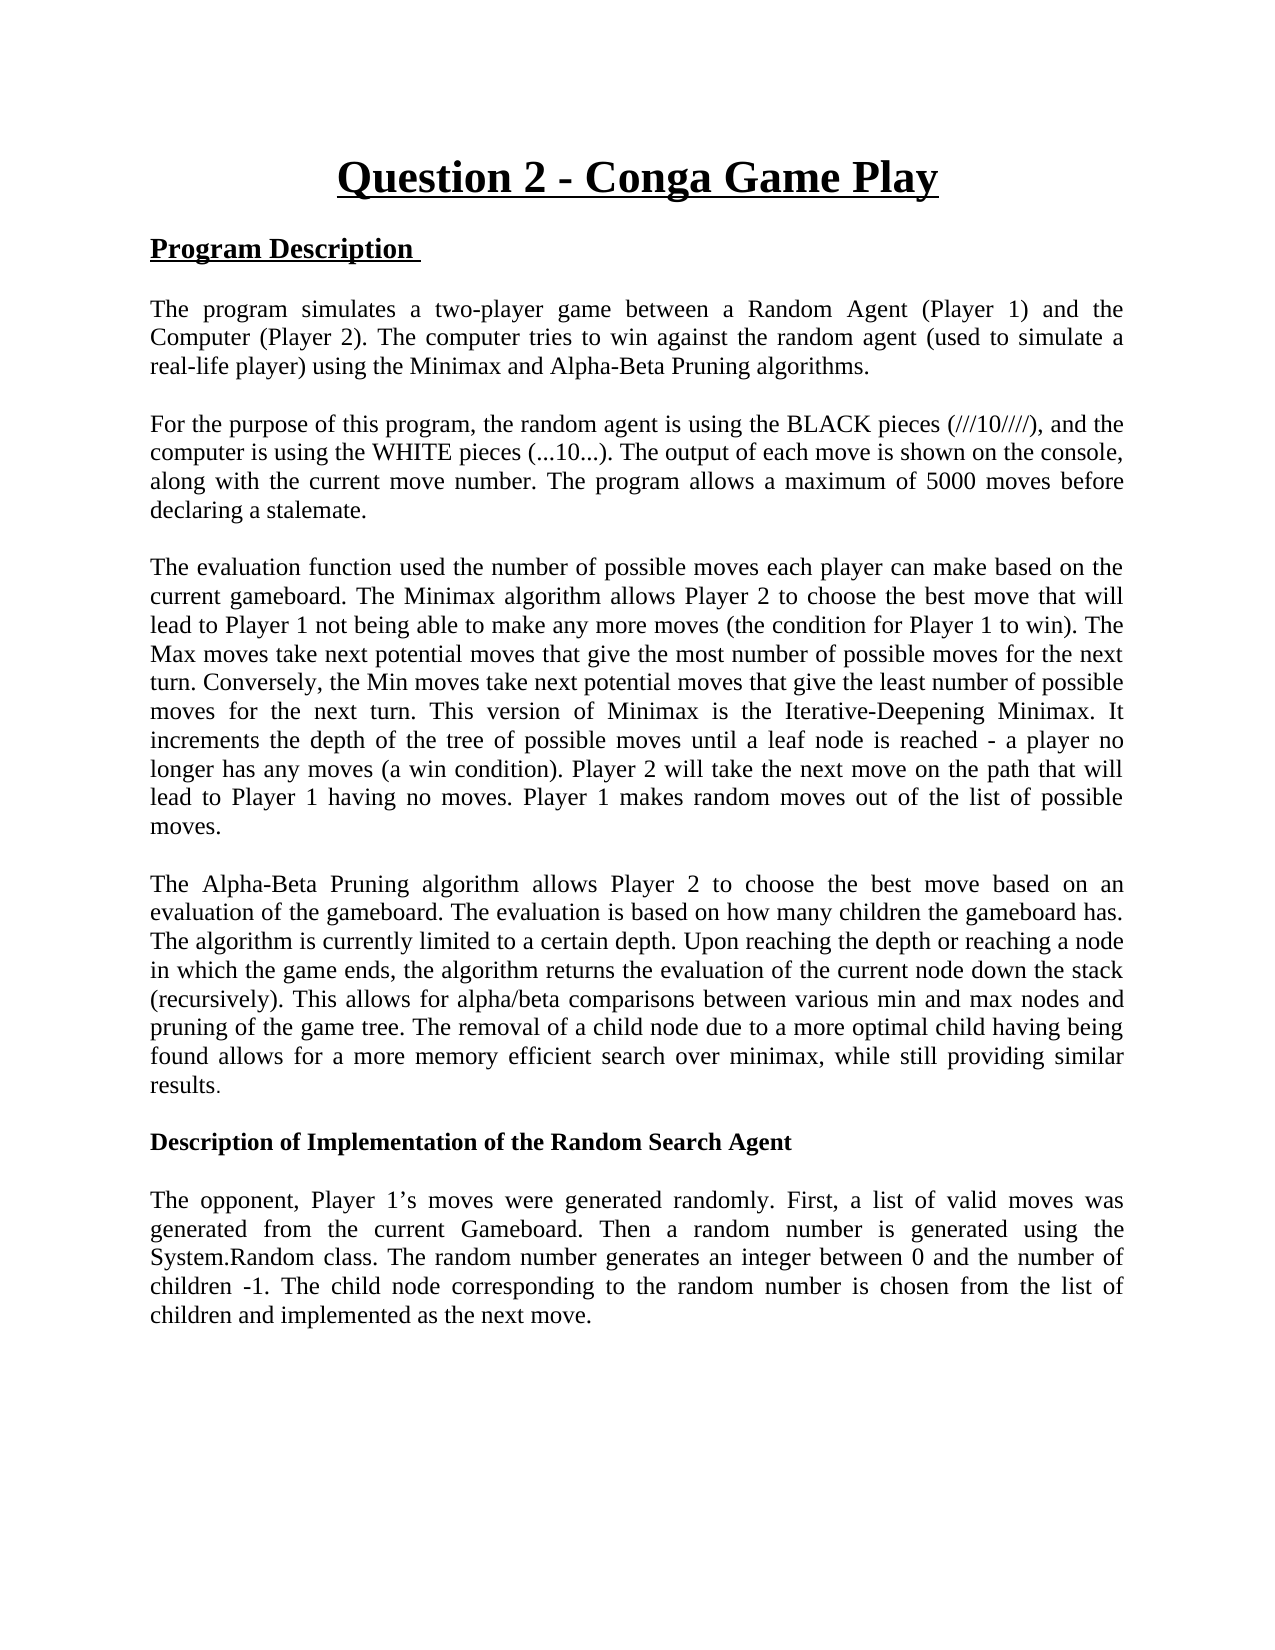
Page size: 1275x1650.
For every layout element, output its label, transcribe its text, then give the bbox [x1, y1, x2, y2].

text The opponent, Player 1’s moves were generated randomly. First, a list of valid moves was generated from the current Gameboard. Then a random number is generated using the System.Random class. The random number generates an integer between 0 and the number of children -1. The child node corresponding to the random number is chosen from the list of children and implemented as the next move. [150, 1156, 1125, 1329]
text The program simulates a two-player game between a Random Agent (Player 1) and the Computer (Player 2). The computer tries to win against the random agent (used to simulate a real-life player) using the Minimax and Alpha-Beta Pruning algorithms. [150, 265, 1125, 380]
text Question 2 - Conga Game Play [150, 150, 1125, 203]
text The evaluation function used the number of possible moves each player can make based on the current gameboard. The Minimax algorithm allows Player 2 to choose the best move that will lead to Player 1 not being able to make any more moves (the condition for Player 1 to win). The Max moves take next potential moves that give the most number of possible moves for the next turn. Conversely, the Min moves take next potential moves that give the least number of possible moves for the next turn. This version of Minimax is the Iterative-Deepening Minimax. It increments the depth of the tree of possible moves until a leaf node is reached - a player no longer has any moves (a win condition). Player 2 will take the next move on the path that will lead to Player 1 having no moves. Player 1 makes random moves out of the list of possible moves. The Alpha-Beta Pruning algorithm allows Player 2 to choose the best move based on an evaluation of the gameboard. The evaluation is based on how many children the gameboard has. The algorithm is currently limited to a certain depth. Upon reaching the depth or reaching a node in which the game ends, the algorithm returns the evaluation of the current node down the stack (recursively). This allows for alpha/beta comparisons between various min and max nodes and pruning of the game tree. The removal of a child node due to a more optimal child having being found allows for a more memory efficient search over minimax, while still providing similar results. [150, 524, 1125, 1099]
text Description of Implementation of the Random Search Agent [150, 1099, 1125, 1156]
text Program Description [150, 203, 1125, 265]
text For the purpose of this program, the random agent is using the BLACK pieces (///10////), and the computer is using the WHITE pieces (...10...). The output of each move is shown on the console, along with the current move number. The program allows a maximum of 5000 moves before declaring a stalemate. [150, 380, 1125, 524]
